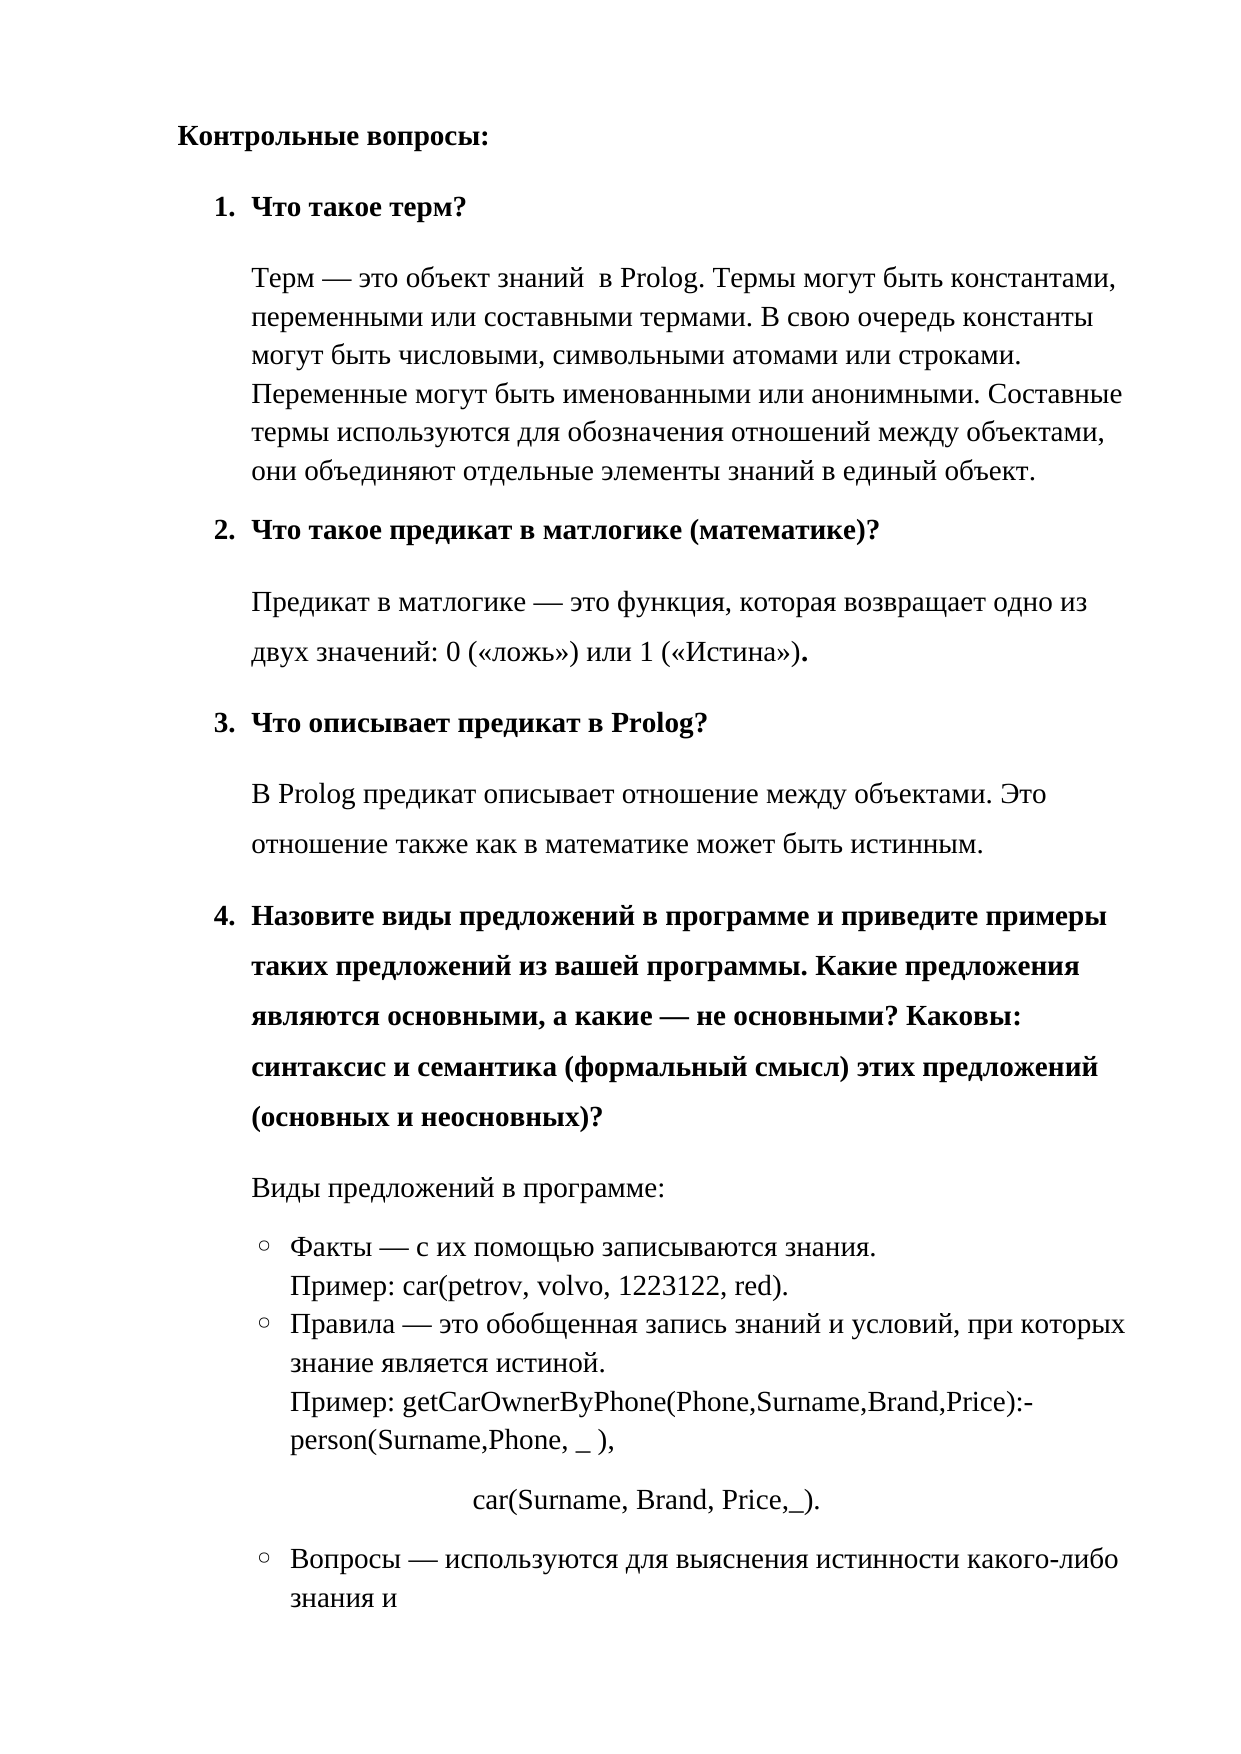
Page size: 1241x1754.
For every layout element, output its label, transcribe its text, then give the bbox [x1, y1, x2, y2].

list Правила — это обобщенная запись знаний и условий, при которых знание является истиной. Пример: getCarOwnerByPhone(Phone,Surname,Brand,Price):- person(Surname,Phone, _ ), [252, 1327, 1152, 1477]
text В Prolog предикат описывает отношение между объектами. Это отношение также как в математике может быть истинным. [251, 776, 1152, 860]
text Терм — это объект знаний в Prolog. Термы могут быть константами, переменными или составными термами. В свою очередь константы могут быть числовыми, символьными атомами или строками. Переменные могут быть именованными или анонимными. Составные термы используются для обозначения отношений между объектами, они объединяют отдельные элементы знаний в единый объект. [251, 260, 1152, 487]
text Предикат в матлогике — это функция, которая возвращает одно из двух значений: 0 («ложь») или 1 («Истина»). [251, 584, 1152, 667]
list Что такое предикат в матлогике (математике)? [213, 512, 1152, 546]
list Что описывает предикат в Prolog? [213, 705, 1152, 739]
text car(Surname, Brand, Price,_). [325, 1503, 1152, 1536]
list Назовите виды предложений в программе и приведите примеры таких предложений из вашей программы. Какие предложения являются основными, а какие — не основными? Каковы: синтаксис и семантика (формальный смысл) этих предложений (основных и неосновных)? [213, 898, 1152, 1132]
list Вопросы — используются для выяснения истинности какого-либо знания и [252, 1562, 1152, 1634]
text Виды предложений в программе: [251, 1170, 1152, 1204]
list Что такое терм? [213, 189, 1152, 223]
list Факты — с их помощью записываются знания. Пример: car(petrov, volvo, 1223122, red). [252, 1229, 1152, 1302]
text Контрольные вопросы: [177, 118, 1152, 152]
